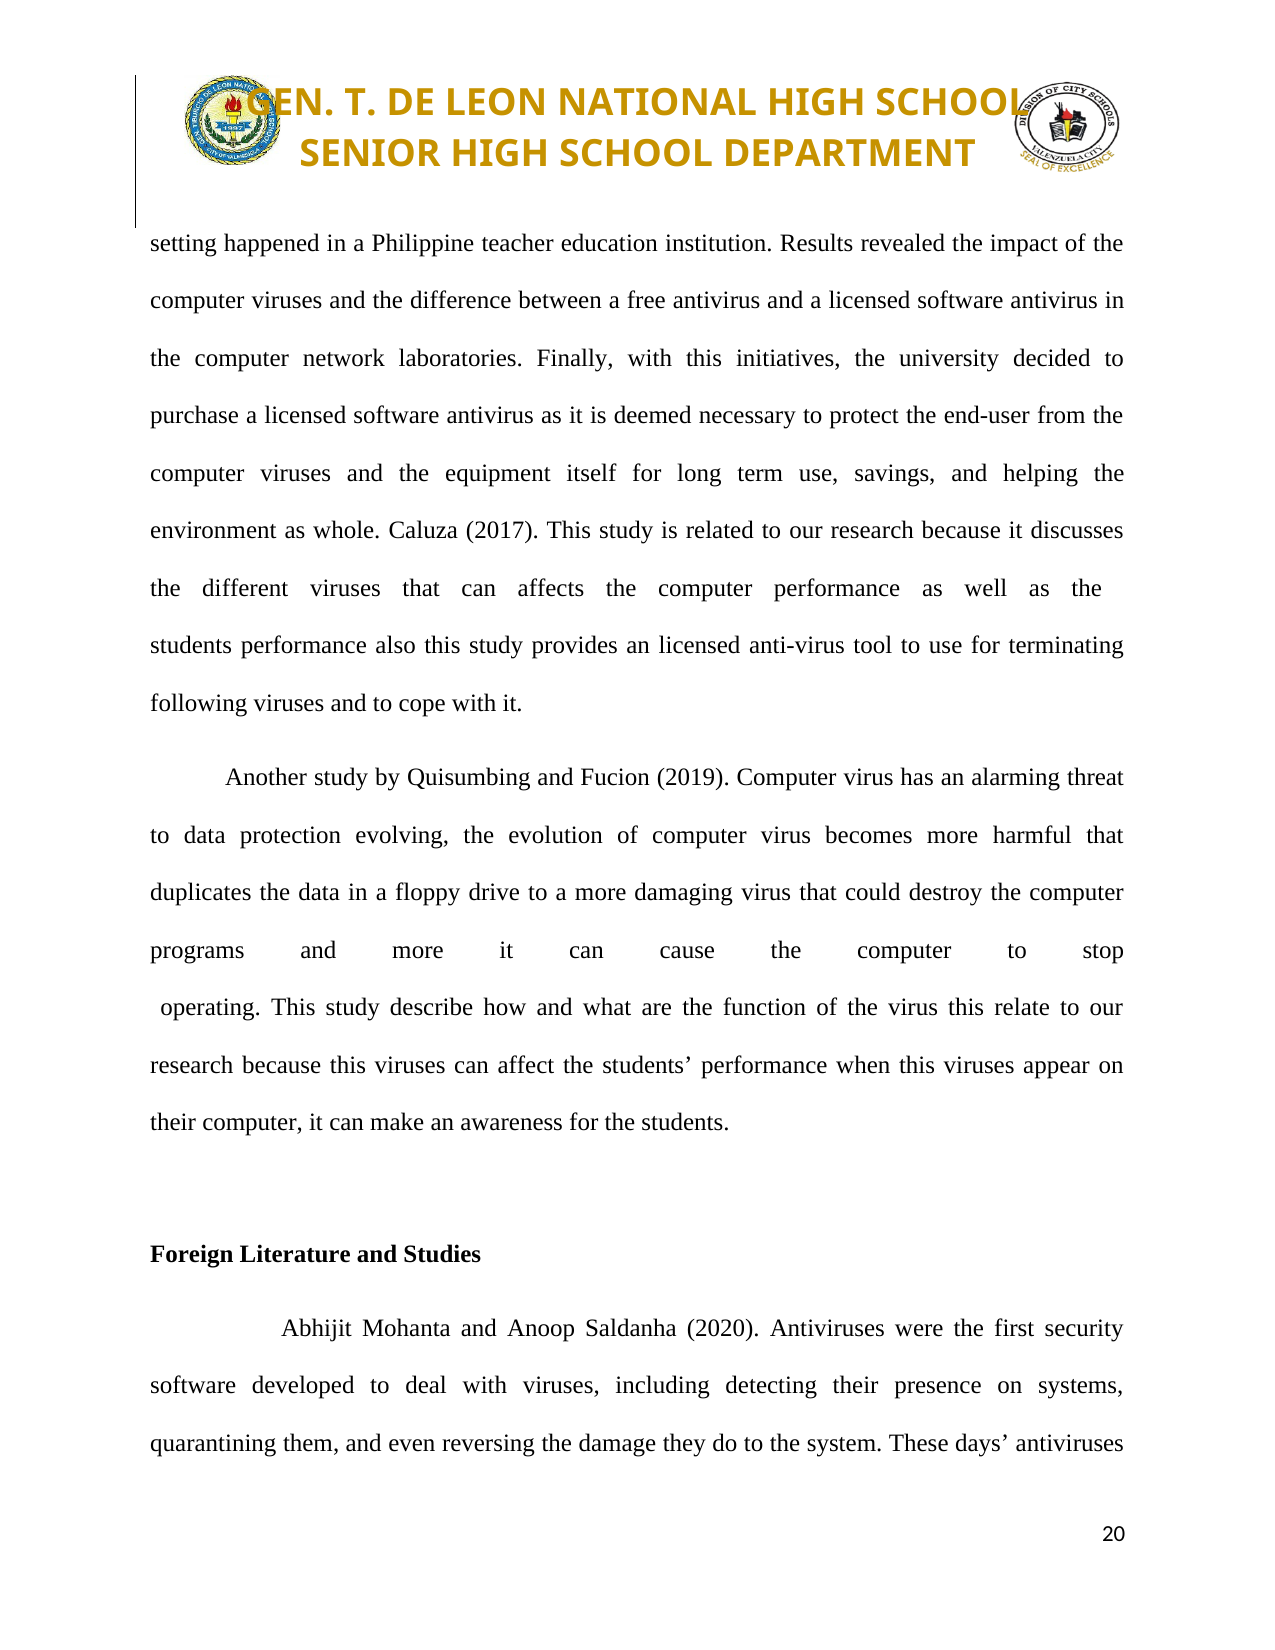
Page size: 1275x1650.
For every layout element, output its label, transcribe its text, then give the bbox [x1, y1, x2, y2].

text Foreign Literature and Studies [150, 1181, 1125, 1268]
picture [184, 75, 281, 165]
picture [1007, 77, 1125, 176]
text Another study by Quisumbing and Fucion (2019). Computer virus has an alarming threat to data protection evolving, the evolution of computer virus becomes more harmful that duplicates the data in a floppy drive to a more damaging virus that could destroy the computer programs and more it can cause the computer to stop operating. This study describe how and what are the function of the virus this relate to our research because this viruses can affect the students’ performance when this viruses appear on their computer, it can make an awareness for the students. [150, 762, 1125, 1136]
